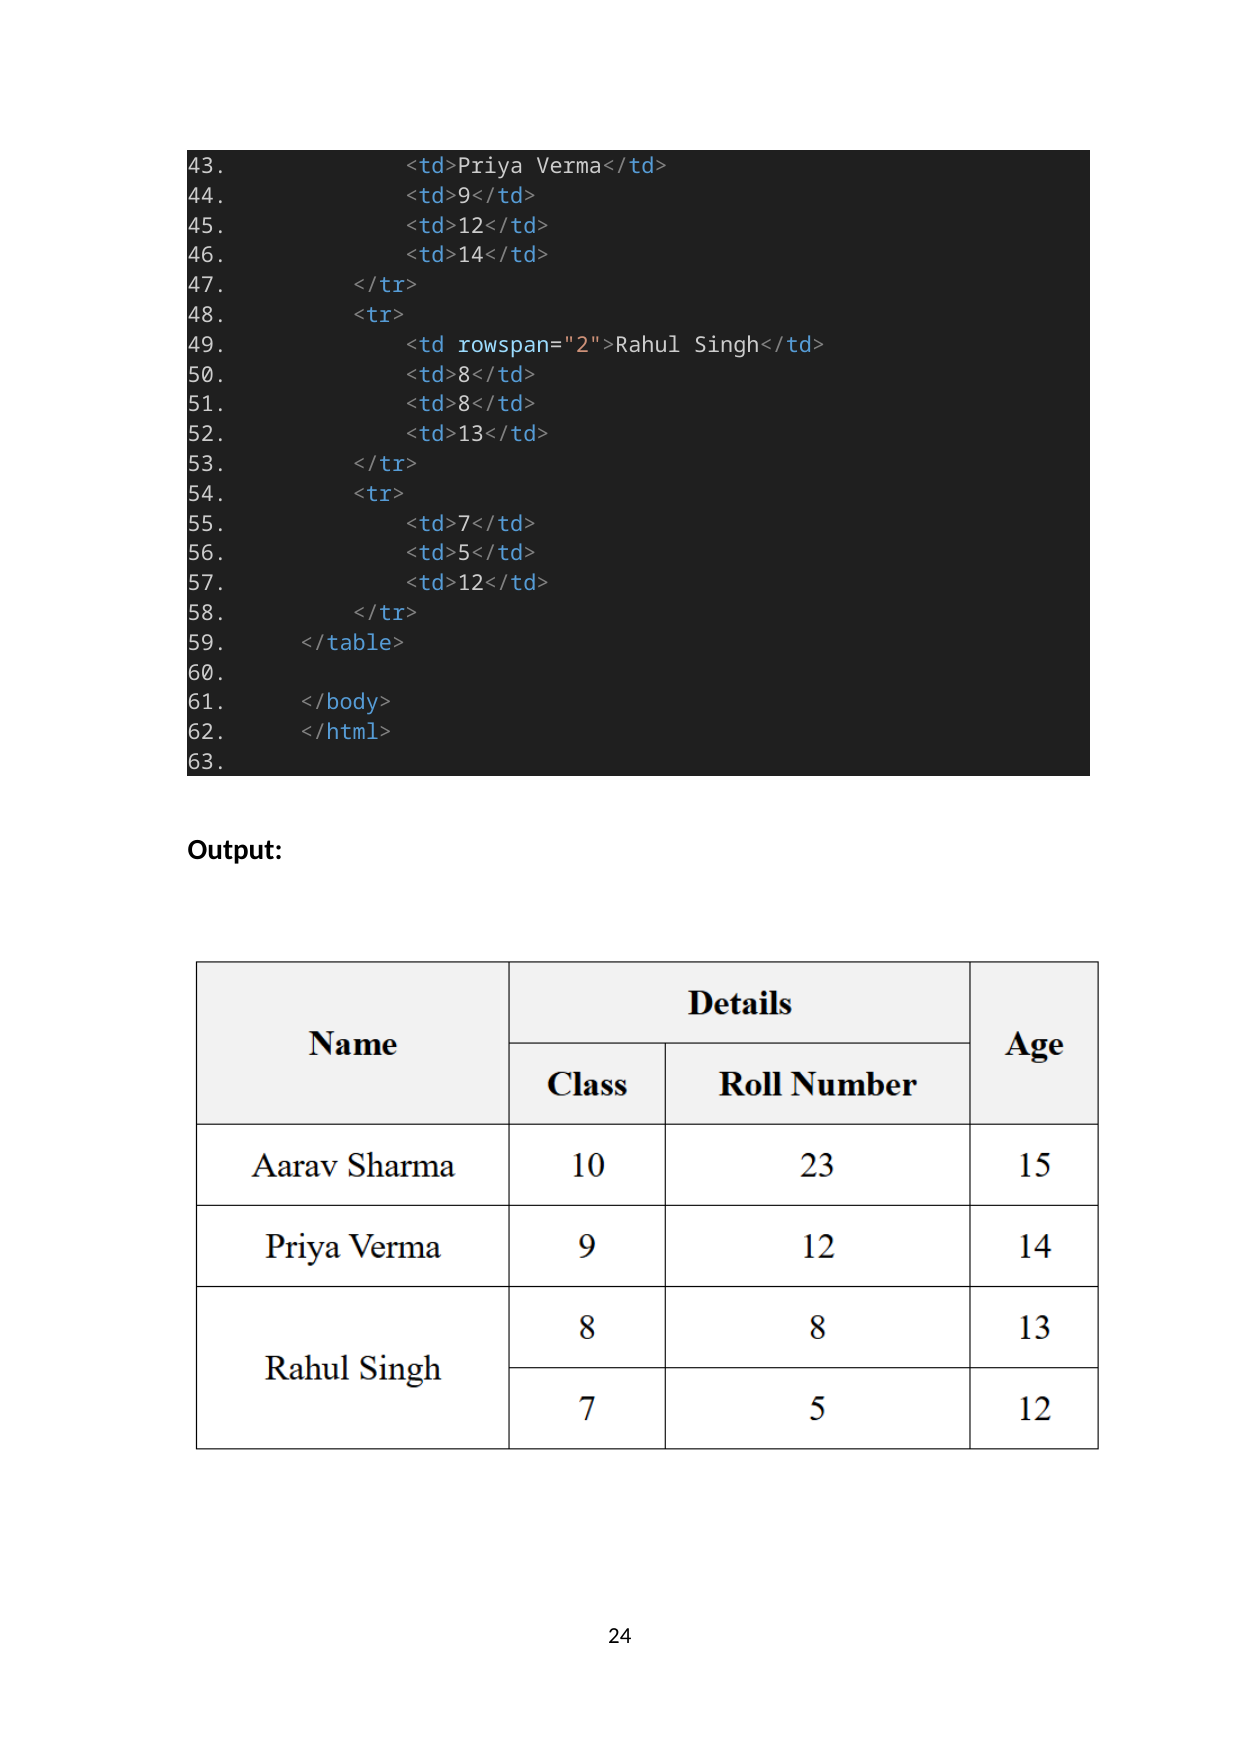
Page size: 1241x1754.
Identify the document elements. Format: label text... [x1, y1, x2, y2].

list <td rowspan="2">Rahul Singh</td> [187, 329, 1090, 358]
list <td>Priya Verma</td> [187, 150, 1090, 180]
picture [187, 941, 1128, 1472]
list <td>9</td> [187, 180, 1090, 209]
list <td>13</td> [187, 418, 1090, 448]
list <td>14</td> [187, 239, 1090, 269]
list </table> [187, 627, 1090, 656]
list <td>8</td> [187, 388, 1090, 418]
list </tr> [187, 269, 1090, 299]
list <td>8</td> [187, 358, 1090, 388]
list <tr> [187, 299, 1090, 329]
list <td>7</td> [187, 507, 1090, 537]
list </html> [187, 716, 1090, 746]
list <td>12</td> [187, 567, 1090, 597]
list </tr> [187, 597, 1090, 627]
list <td>5</td> [187, 537, 1090, 567]
list </body> [187, 686, 1090, 716]
list </tr> [187, 448, 1090, 478]
text Output: [187, 831, 1090, 866]
list <td>12</td> [187, 209, 1090, 239]
list <tr> [187, 478, 1090, 507]
